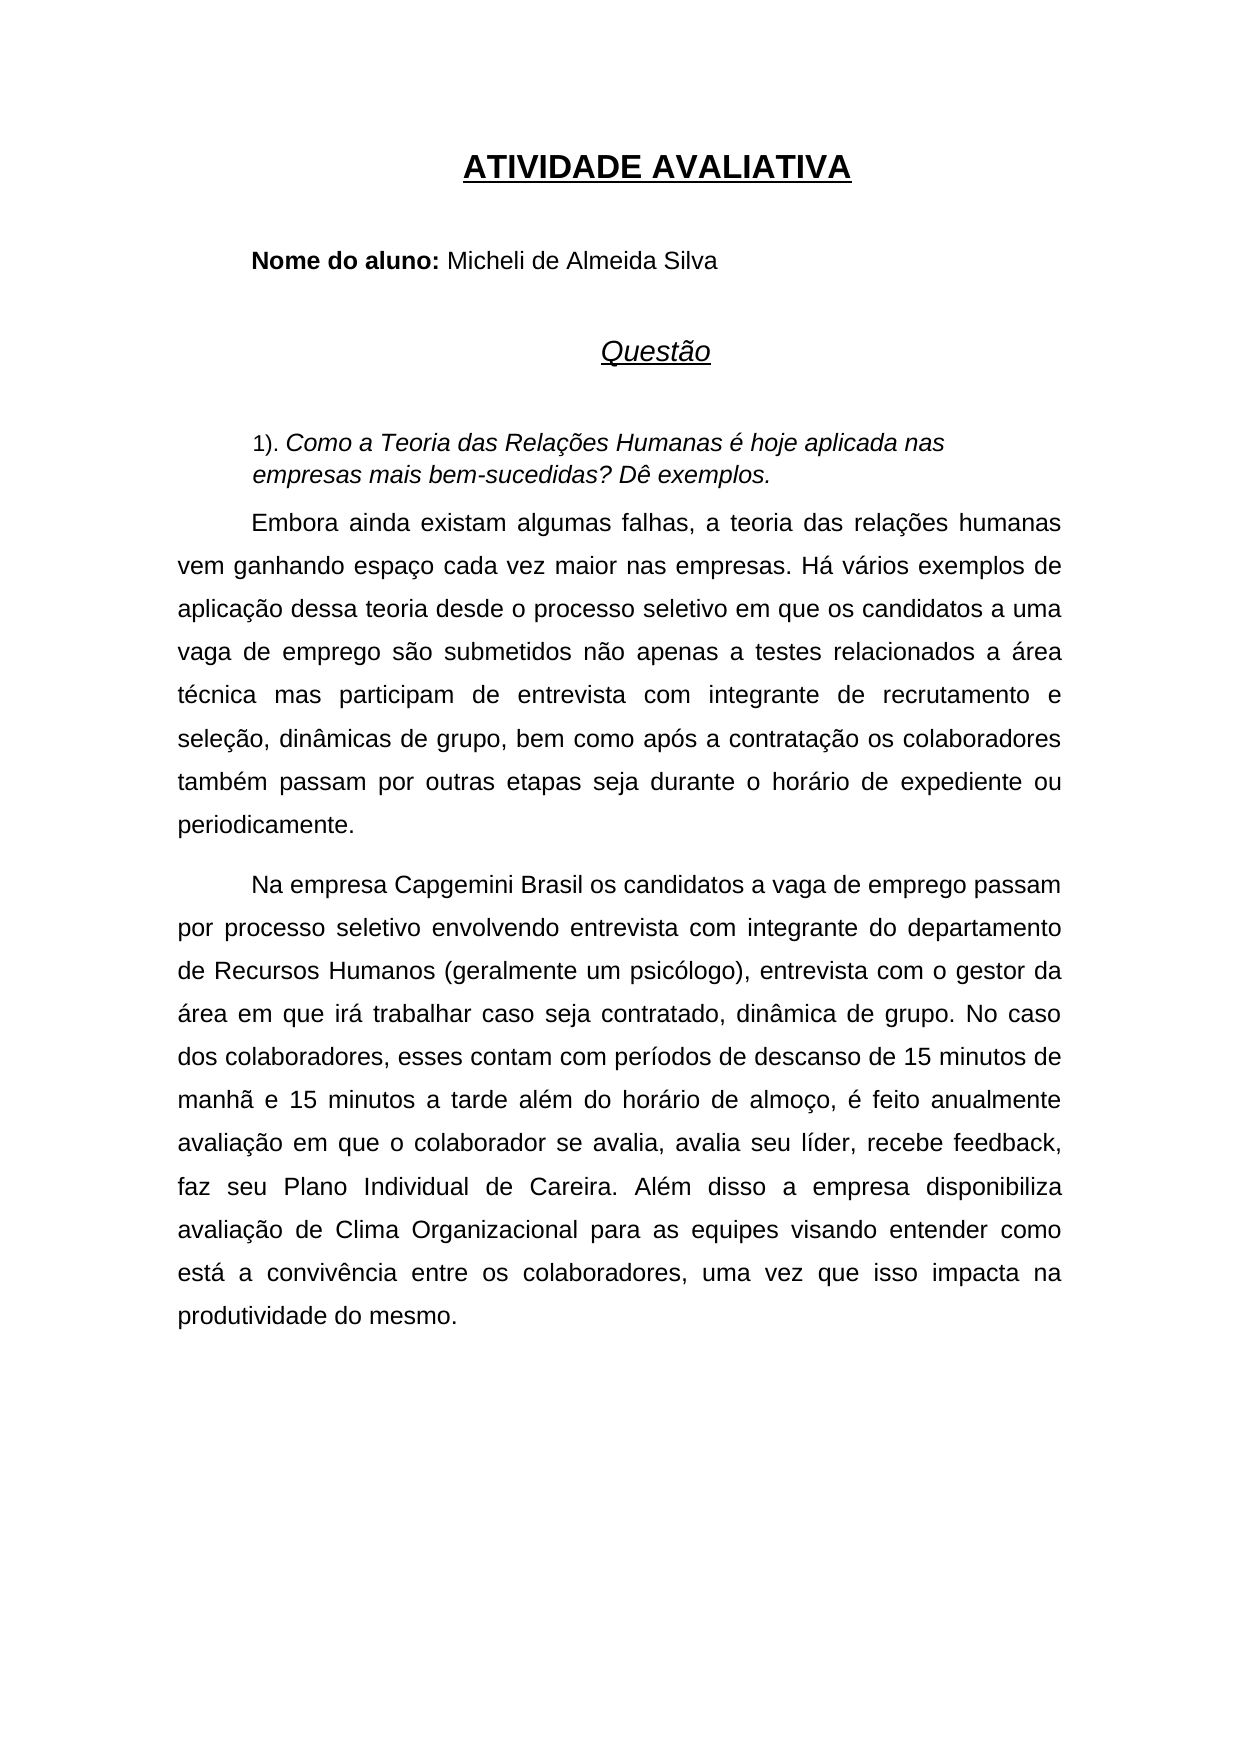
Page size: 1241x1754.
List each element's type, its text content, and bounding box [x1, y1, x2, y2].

list 1). Como a Teoria das Relações Humanas é hoje aplicada nas empresas mais bem-sucedidas? Dê exemplos. [215, 427, 1063, 489]
text Nome do aluno: Micheli de Almeida Silva [177, 246, 1063, 274]
text Embora ainda existam algumas falhas, a teoria das relações humanas vem ganhando espaço cada vez maior nas empresas. Há vários exemplos de aplicação dessa teoria desde o processo seletivo em que os candidatos a uma vaga de emprego são submetidos não apenas a testes relacionados a área técnica mas participam de entrevista com integrante de recrutamento e seleção, dinâmicas de grupo, bem como após a contratação os colaboradores também passam por outras etapas seja durante o horário de expediente ou periodicamente. [177, 508, 1063, 838]
text Na empresa Capgemini Brasil os candidatos a vaga de emprego passam por processo seletivo envolvendo entrevista com integrante do departamento de Recursos Humanos (geralmente um psicólogo), entrevista com o gestor da área em que irá trabalhar caso seja contratado, dinâmica de grupo. No caso dos colaboradores, esses contam com períodos de descanso de 15 minutos de manhã e 15 minutos a tarde além do horário de almoço, é feito anualmente avaliação em que o colaborador se avalia, avalia seu líder, recebe feedback, faz seu Plano Individual de Careira. Além disso a empresa disponibiliza avaliação de Clima Organizacional para as equipes visando entender como está a convivência entre os colaboradores, uma vez que isso impacta na produtividade do mesmo. [177, 869, 1063, 1329]
text Questão [177, 334, 1063, 368]
text ATIVIDADE AVALIATIVA [177, 148, 1063, 186]
